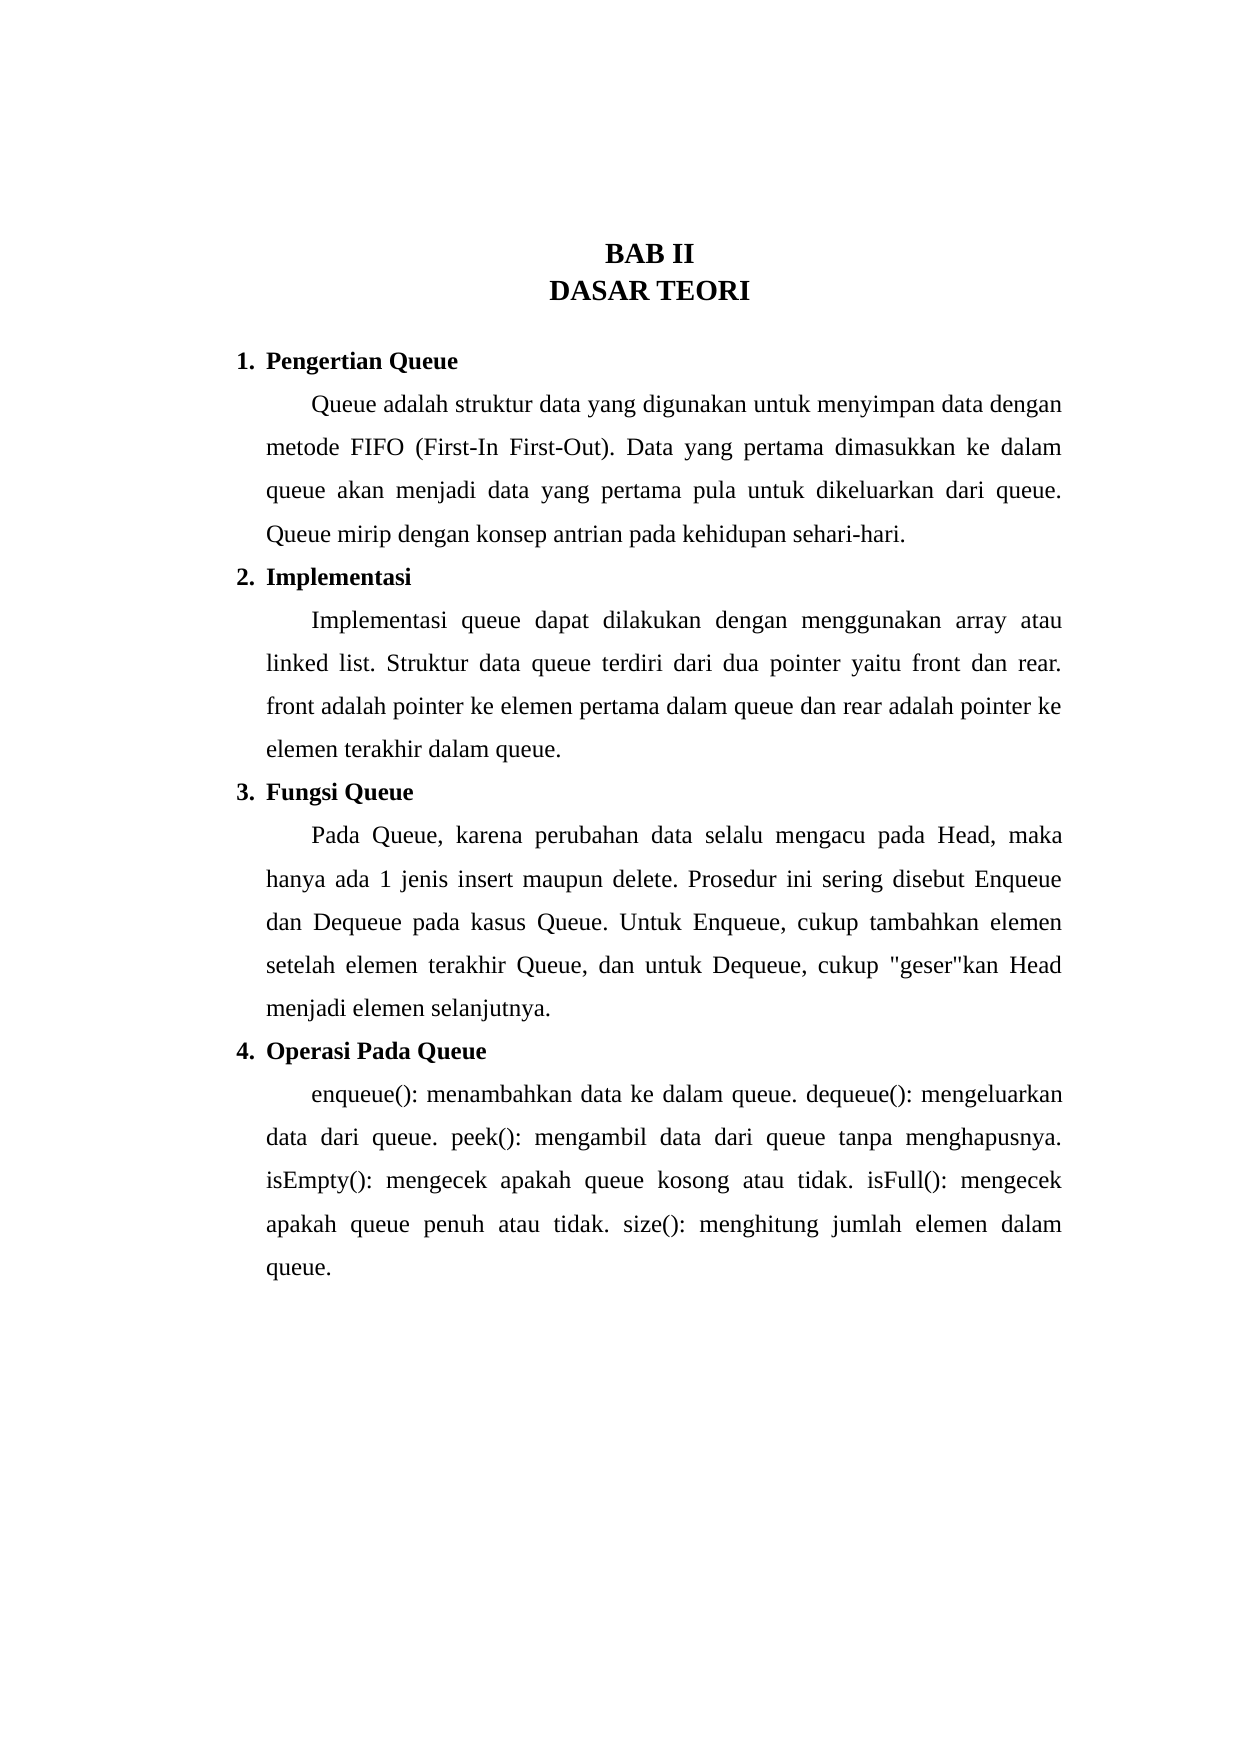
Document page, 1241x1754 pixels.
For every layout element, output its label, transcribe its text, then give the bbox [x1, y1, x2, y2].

text DASAR TEORI [236, 273, 1063, 306]
list Fungsi Queue [236, 777, 1063, 806]
list Operasi Pada Queue [236, 1036, 1063, 1065]
list Implementasi [236, 562, 1063, 591]
text BAB II [236, 236, 1063, 270]
list Implementasi queue dapat dilakukan dengan menggunakan array atau linked list. Struktur data queue terdiri dari dua pointer yaitu front dan rear. front adalah pointer ke elemen pertama dalam queue dan rear adalah pointer ke elemen terakhir dalam queue. [266, 605, 1063, 763]
list Queue adalah struktur data yang digunakan untuk menyimpan data dengan metode FIFO (First-In First-Out). Data yang pertama dimasukkan ke dalam queue akan menjadi data yang pertama pula untuk dikeluarkan dari queue. Queue mirip dengan konsep antrian pada kehidupan sehari-hari. [266, 389, 1063, 547]
list enqueue(): menambahkan data ke dalam queue. dequeue(): mengeluarkan data dari queue. peek(): mengambil data dari queue tanpa menghapusnya. isEmpty(): mengecek apakah queue kosong atau tidak. isFull(): mengecek apakah queue penuh atau tidak. size(): menghitung jumlah elemen dalam queue. [266, 1079, 1063, 1281]
list Pengertian Queue [236, 346, 1063, 375]
list Pada Queue, karena perubahan data selalu mengacu pada Head, maka hanya ada 1 jenis insert maupun delete. Prosedur ini sering disebut Enqueue dan Dequeue pada kasus Queue. Untuk Enqueue, cukup tambahkan elemen setelah elemen terakhir Queue, dan untuk Dequeue, cukup "geser"kan Head menjadi elemen selanjutnya. [266, 821, 1063, 1022]
